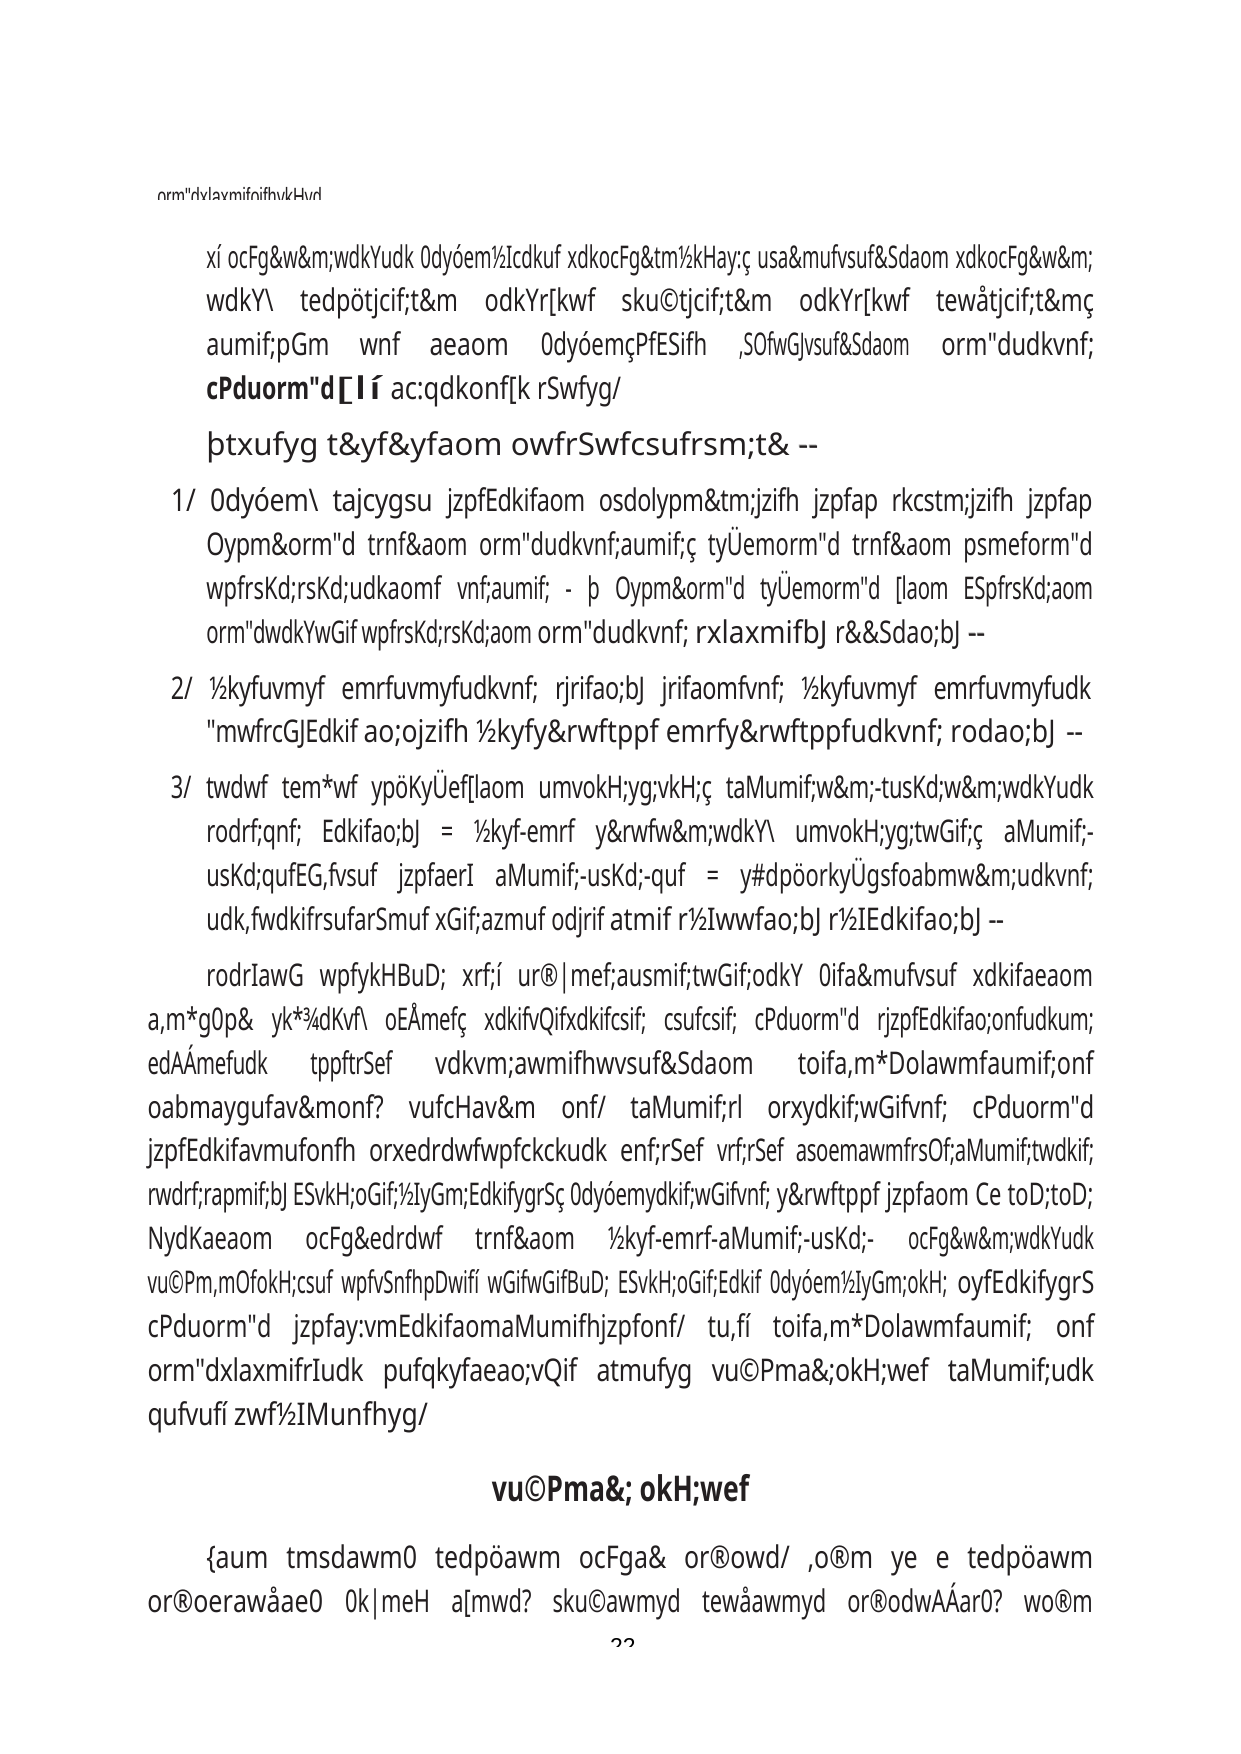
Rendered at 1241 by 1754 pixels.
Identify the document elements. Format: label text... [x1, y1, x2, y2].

text rodrIawG wpfykHBuD; xrf;í ur®|mef;ausmif;twGif;odkY 0ifa&mufvsuf xdkifaeaom a,m*g0p& yk*¾dKvf\ oEÅmefç xdkifvQifxdkifcsif; csufcsif; cPduorm"d rjzpfEdkifao;onfudkum; edAÁmefudk tppftrSef vdkvm;awmifhwvsuf&Sdaom toifa,m*Dolawmfaumif;onf oabmaygufav&monf? vufcHav&m onf/ taMumif;rl orxydkif;wGifvnf; cPduorm"d jzpfEdkifavmufonfh orxedrdwfwpfckckudk enf;rSef vrf;rSef asoemawmfrsOf;aMumif;twdkif; rwdrf;rapmif;bJ ESvkH;oGif;½IyGm;EdkifygrSç 0dyóemydkif;wGifvnf; y&rwftppf jzpfaom Ce toD;toD; NydKaeaom ocFg&edrdwf trnf&aom ½kyf-emrf-aMumif;-usKd;- ocFg&w&m;wdkYudk vu©Pm,mOfokH;csuf wpfvSnfhpDwifí wGifwGifBuD; ESvkH;oGif;Edkif 0dyóem½IyGm;okH; oyfEdkifygrS cPduorm"d jzpfay:vmEdkifaomaMumifhjzpfonf/ tu,fí toifa,m*Dolawmfaumif; onf orm"dxlaxmifrIudk pufqkyfaeao;vQif atmufyg vu©Pma&;okH;wef taMumif;udk qufvufí zwf½IMunfhyg/ [147, 953, 1094, 1434]
text 1/ 0dyóem\ tajcygsu jzpfEdkifaom osdolypm&tm;jzifh jzpfap rkcstm;jzifh jzpfap Oypm&orm"d trnf&aom orm"dudkvnf;aumif;ç tyÜemorm"d trnf&aom psmeform"d wpfrsKd;rsKd;udkaomf vnf;aumif; - þ Oypm&orm"d tyÜemorm"d [laom ESpfrsKd;aom orm"dwdkYwGif wpfrsKd;rsKd;aom orm"dudkvnf; rxlaxmifbJ r&&Sdao;bJ -- [171, 478, 1093, 652]
text 3/ twdwf tem*wf ypöKyÜef[laom umvokH;yg;vkH;ç taMumif;w&m;-tusKd;w&m;wdkYudk rodrf;qnf; Edkifao;bJ = ½kyf-emrf y&rwfw&m;wdkY\ umvokH;yg;twGif;ç aMumif;-usKd;qufEG,fvsuf jzpfaerI aMumif;-usKd;-quf = y#dpöorkyÜgsfoabmw&m;udkvnf; udk,fwdkifrsufarSmuf xGif;azmuf odjrif atmif r½Iwwfao;bJ r½IEdkifao;bJ -- [171, 766, 1094, 940]
text xí ocFg&w&m;wdkYudk 0dyóem½Icdkuf xdkocFg&tm½kHay:ç usa&mufvsuf&Sdaom xdkocFg&w&m; wdkY\ tedpötjcif;t&m odkYr[kwf sku©tjcif;t&m odkYr[kwf tewåtjcif;t&mç aumif;pGm wnf aeaom 0dyóemçPfESifh ,SOfwGJvsuf&Sdaom orm"dudkvnf; cPduorm"d[lí ac:qdkonf[k rSwfyg/ [206, 234, 1094, 409]
text 2/ ½kyfuvmyf emrfuvmyfudkvnf; rjrifao;bJ jrifaomfvnf; ½kyfuvmyf emrfuvmyfudk "mwfrcGJEdkif ao;ojzifh ½kyfy&rwftppf emrfy&rwftppfudkvnf; rodao;bJ -- [171, 666, 1092, 752]
text þtxufyg t&yf&yfaom owfrSwfcsufrsm;t& -- [206, 422, 1111, 464]
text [147, 1535, 1093, 1622]
subtitle vu©Pma&; okH;wef [152, 1464, 1088, 1512]
